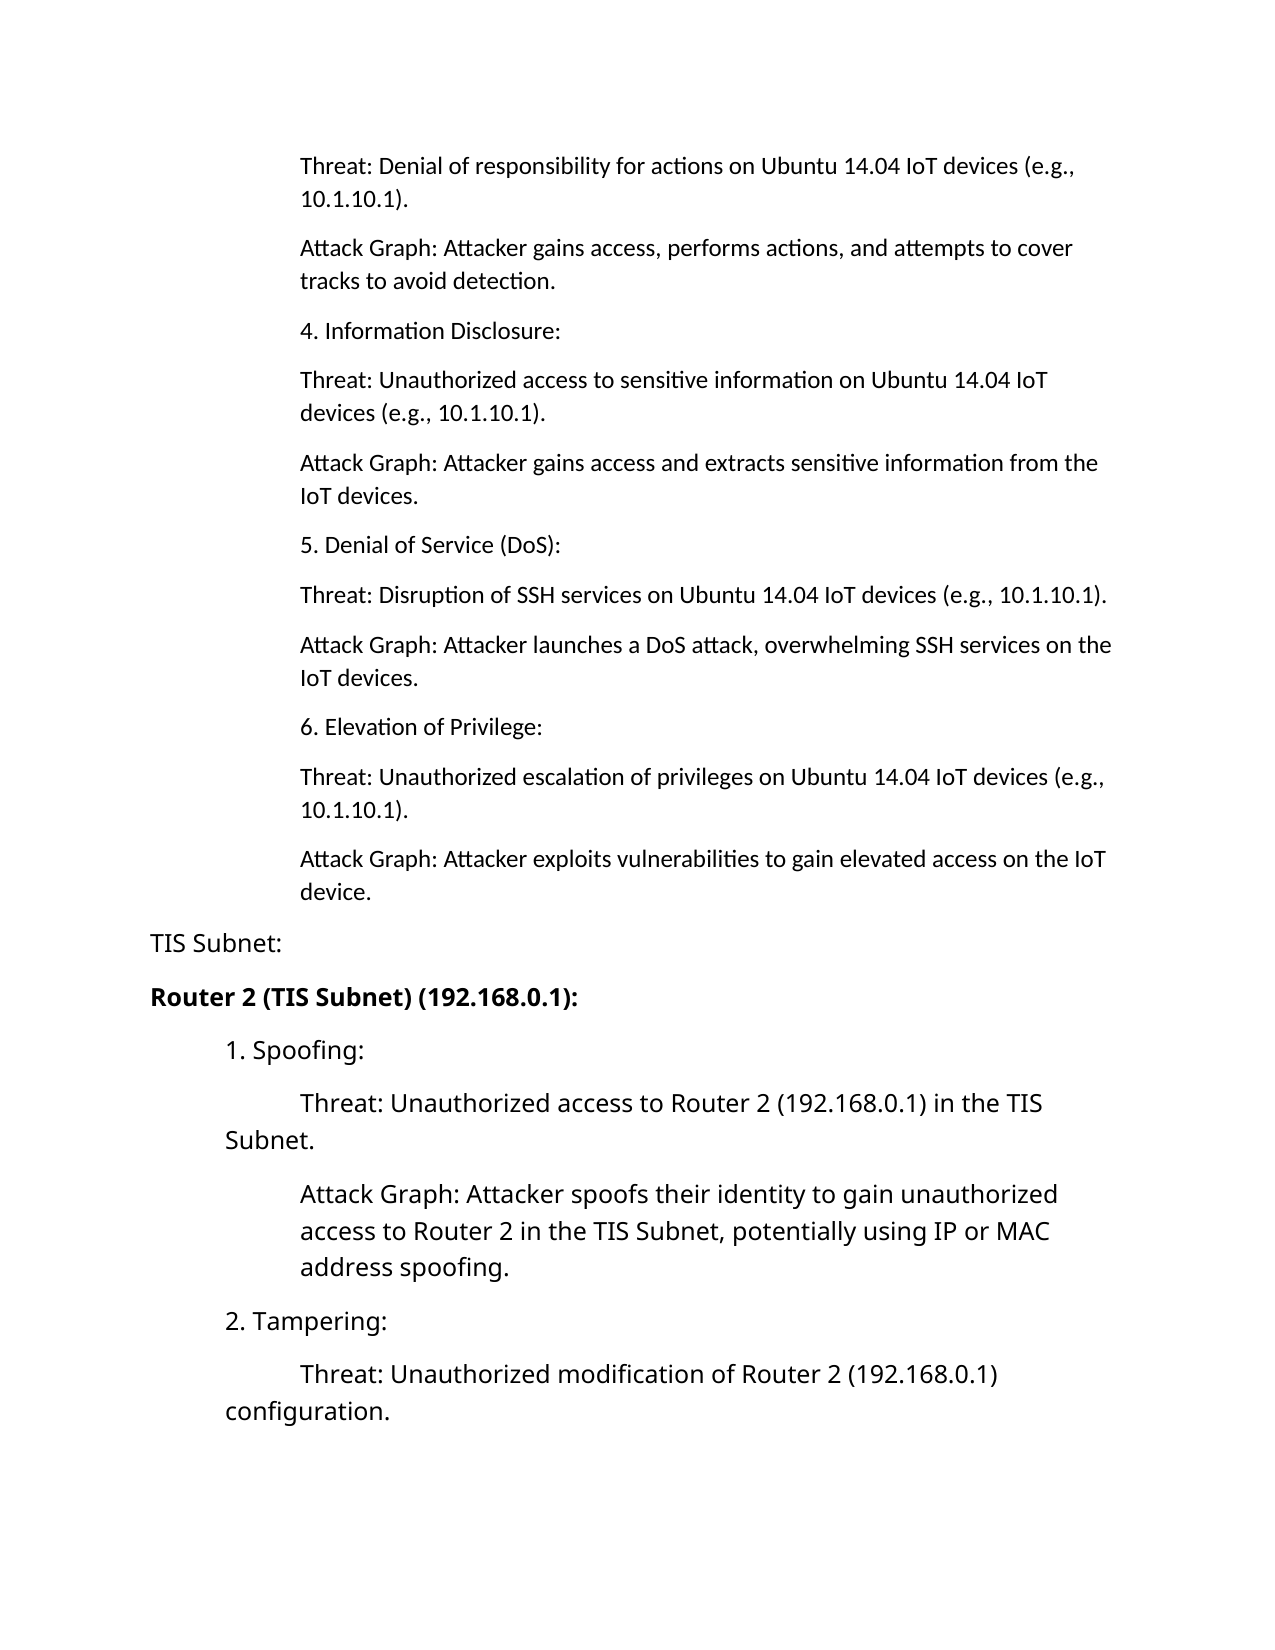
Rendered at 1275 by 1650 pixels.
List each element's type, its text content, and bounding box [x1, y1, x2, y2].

text Attack Graph: Attacker launches a DoS attack, overwhelming SSH services on the IoT devices. [300, 629, 1125, 692]
text Threat: Unauthorized modification of Router 2 (192.168.0.1) configuration. [225, 1357, 1125, 1428]
text Attack Graph: Attacker gains access, performs actions, and attempts to cover tracks to avoid detection. [300, 232, 1125, 296]
text 5. Denial of Service (DoS): [225, 529, 1125, 560]
text Threat: Denial of responsibility for actions on Ubuntu 14.04 IoT devices (e.g., 10.1.10.1). [300, 150, 1125, 213]
text Attack Graph: Attacker gains access and extracts sensitive information from the IoT devices. [300, 447, 1125, 511]
text 1. Spoofing: [150, 1033, 1125, 1067]
text Router 2 (TIS Subnet) (192.168.0.1): [150, 979, 1125, 1013]
text Threat: Unauthorized access to sensitive information on Ubuntu 14.04 IoT devices (e.g., 10.1.10.1). [300, 364, 1125, 428]
text TIS Subnet: [150, 926, 1125, 960]
text 4. Information Disclosure: [225, 315, 1125, 346]
text 6. Elevation of Privilege: [225, 711, 1125, 742]
text 2. Tampering: [150, 1303, 1125, 1337]
text Attack Graph: Attacker exploits vulnerabilities to gain elevated access on the IoT device. [300, 843, 1125, 907]
text Threat: Disruption of SSH services on Ubuntu 14.04 IoT devices (e.g., 10.1.10.1). [225, 579, 1125, 610]
text Threat: Unauthorized access to Router 2 (192.168.0.1) in the TIS Subnet. [225, 1086, 1125, 1157]
text Attack Graph: Attacker spoofs their identity to gain unauthorized access to Router 2 in the TIS Subnet, potentially using IP or MAC address spoofing. [300, 1176, 1125, 1284]
text Threat: Unauthorized escalation of privileges on Ubuntu 14.04 IoT devices (e.g., 10.1.10.1). [300, 761, 1125, 824]
